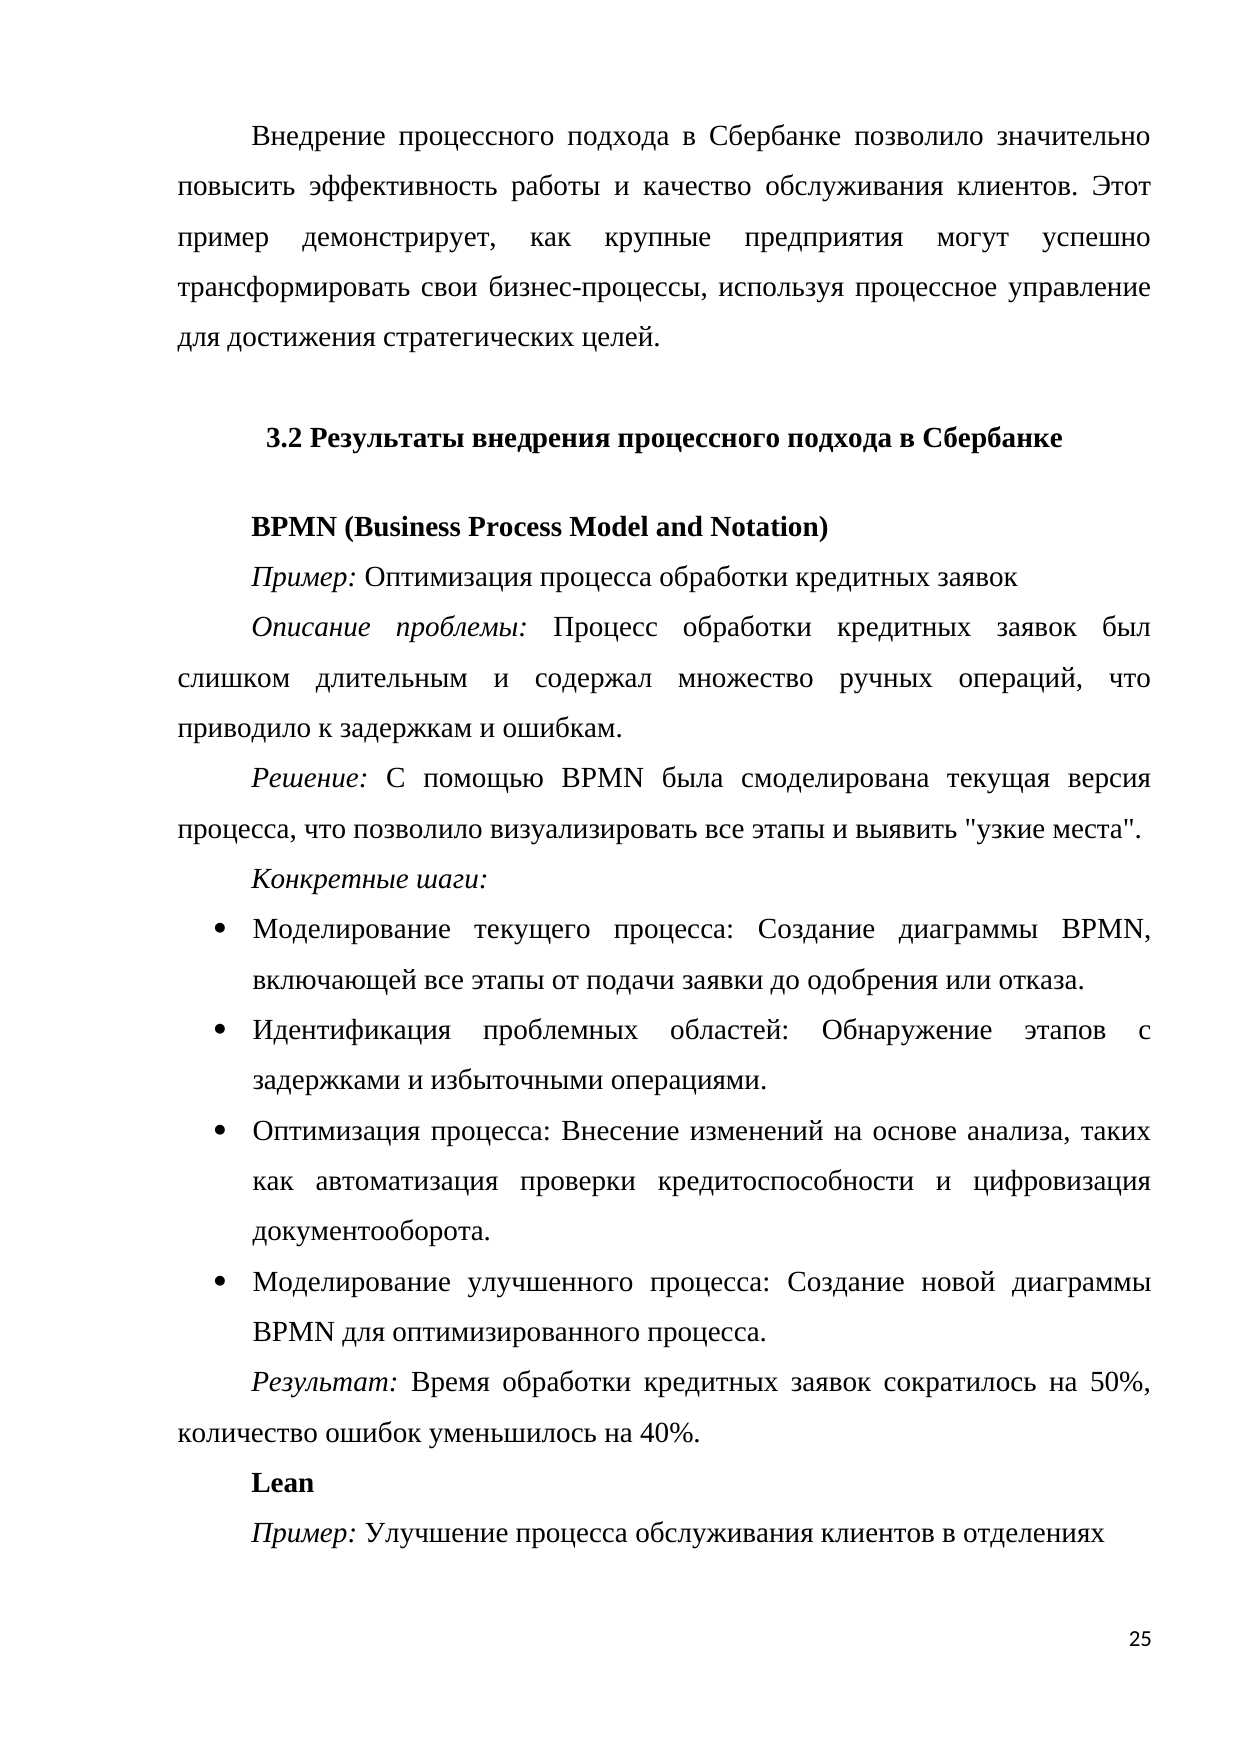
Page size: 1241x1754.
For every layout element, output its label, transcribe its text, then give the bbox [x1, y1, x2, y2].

list Оптимизация процесса: Внесение изменений на основе анализа, таких как автоматизация проверки кредитоспособности и цифровизация документооборота. [215, 1113, 1152, 1247]
text Внедрение процессного подхода в Сбербанке позволило значительно повысить эффективность работы и качество обслуживания клиентов. Этот пример демонстрирует, как крупные предприятия могут успешно трансформировать свои бизнес-процессы, используя процессное управление для достижения стратегических целей. [177, 118, 1152, 353]
text Пример: Улучшение процесса обслуживания клиентов в отделениях [177, 1516, 1152, 1549]
text Конкретные шаги: [177, 861, 1152, 894]
text Пример: Оптимизация процесса обработки кредитных заявок [177, 559, 1152, 593]
subtitle 3.2 Результаты внедрения процессного подхода в Сбербанке [177, 420, 1152, 453]
list Моделирование текущего процесса: Создание диаграммы BPMN, включающей все этапы от подачи заявки до одобрения или отказа. [215, 911, 1152, 995]
text Описание проблемы: Процесс обработки кредитных заявок был слишком длительным и содержал множество ручных операций, что приводило к задержкам и ошибкам. [177, 609, 1152, 744]
text Решение: С помощью BPMN была смоделирована текущая версия процесса, что позволило визуализировать все этапы и выявить "узкие места". [177, 760, 1152, 844]
text Lean [177, 1465, 1152, 1499]
text BPMN (Business Process Model and Notation) [177, 509, 1152, 542]
list Идентификация проблемных областей: Обнаружение этапов с задержками и избыточными операциями. [215, 1012, 1152, 1096]
text Результат: Время обработки кредитных заявок сократилось на 50%, количество ошибок уменьшилось на 40%. [177, 1364, 1152, 1448]
list Моделирование улучшенного процесса: Создание новой диаграммы BPMN для оптимизированного процесса. [215, 1264, 1152, 1348]
